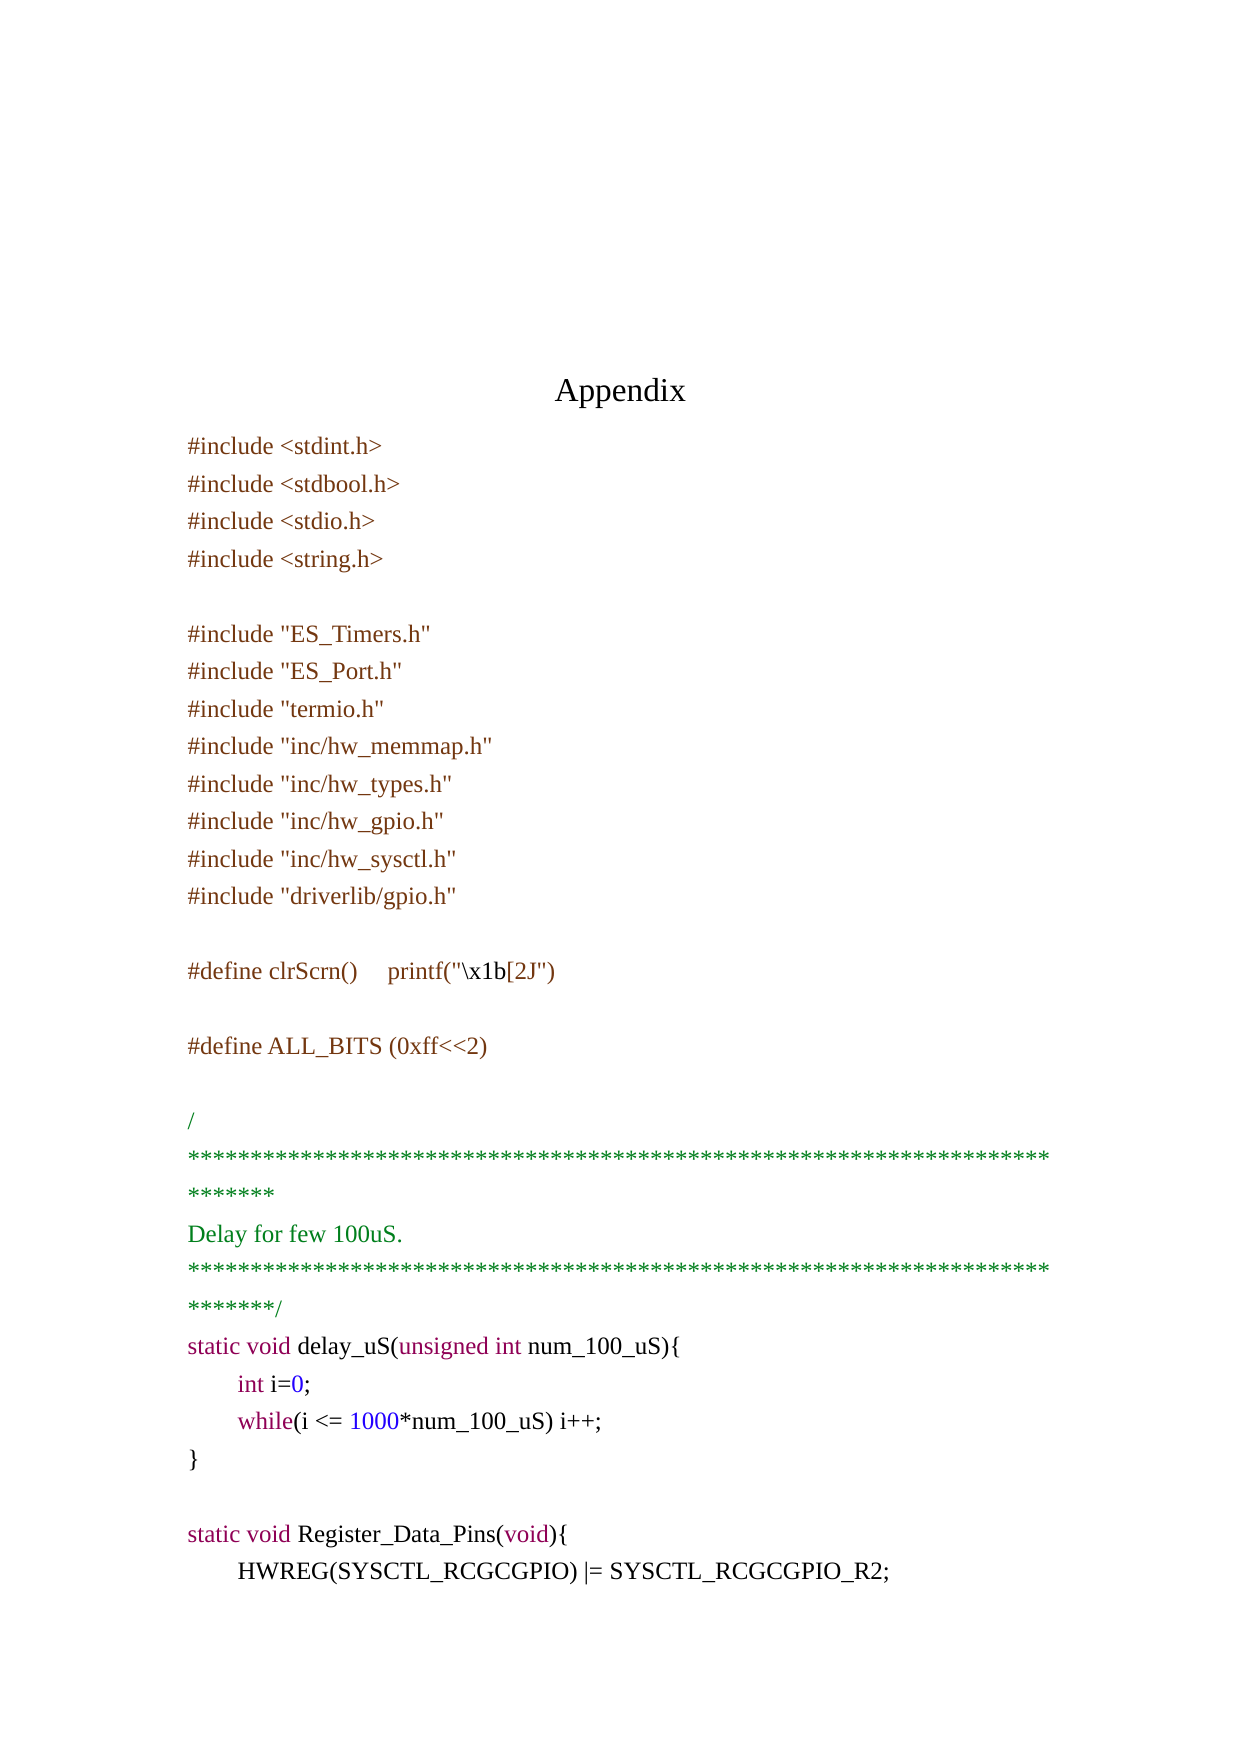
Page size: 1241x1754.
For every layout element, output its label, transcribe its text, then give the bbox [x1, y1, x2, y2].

text #include "inc/hw_types.h" [187, 764, 1053, 802]
text #include "ES_Timers.h" [187, 614, 1053, 652]
text static void Register_Data_Pins(void){ [187, 1514, 1053, 1552]
text #include <stdbool.h> [187, 464, 1053, 502]
text while(i <= 1000*num_100_uS) i++; [187, 1402, 1053, 1439]
text #include "inc/hw_sysctl.h" [187, 839, 1053, 877]
text /**************************************************************************** [187, 1102, 1053, 1214]
text } [187, 1439, 1053, 1477]
text HWREG(SYSCTL_RCGCGPIO) |= SYSCTL_RCGCGPIO_R2; [187, 1552, 1053, 1589]
text #include "termio.h" [187, 689, 1053, 727]
text Delay for few 100uS. [187, 1214, 1053, 1252]
text Appendix [187, 352, 1053, 427]
text #include "inc/hw_memmap.h" [187, 727, 1053, 764]
text #include "driverlib/gpio.h" [187, 877, 1053, 914]
text #include <stdio.h> [187, 502, 1053, 539]
text ****************************************************************************/ [187, 1252, 1053, 1327]
text #include "ES_Port.h" [187, 652, 1053, 689]
text #define clrScrn() printf("\x1b[2J") [187, 952, 1053, 989]
text static void delay_uS(unsigned int num_100_uS){ [187, 1327, 1053, 1364]
text int i=0; [187, 1364, 1053, 1402]
text #include <string.h> [187, 539, 1053, 577]
text #include "inc/hw_gpio.h" [187, 802, 1053, 839]
text #include <stdint.h> [187, 427, 1053, 464]
text #define ALL_BITS (0xff<<2) [187, 1027, 1053, 1064]
